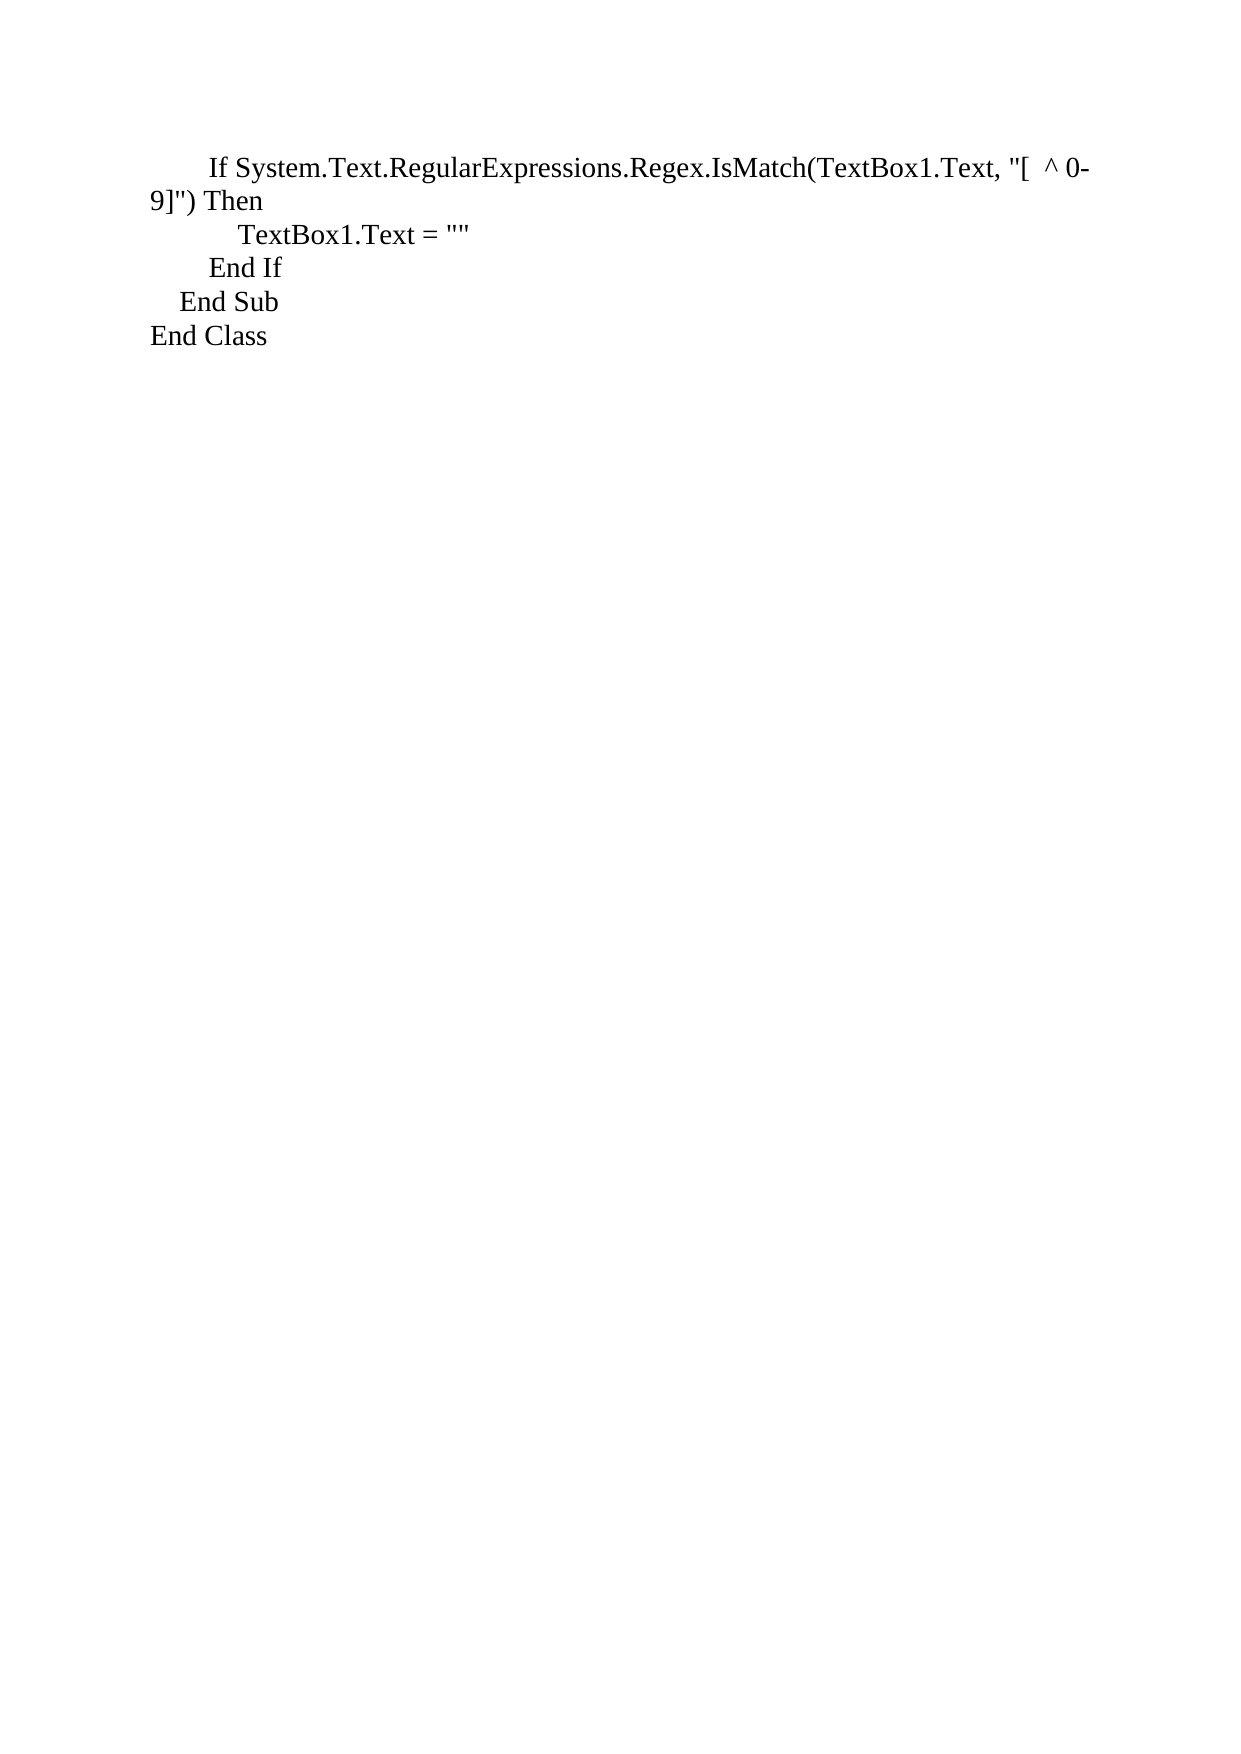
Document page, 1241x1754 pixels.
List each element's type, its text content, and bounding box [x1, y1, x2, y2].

text End Sub [150, 284, 1090, 318]
text End Class [150, 318, 1090, 351]
text TextBox1.Text = "" [150, 217, 1090, 251]
text If System.Text.RegularExpressions.Regex.IsMatch(TextBox1.Text, "[ ^ 0-9]") Then [150, 150, 1090, 217]
text End If [150, 251, 1090, 284]
